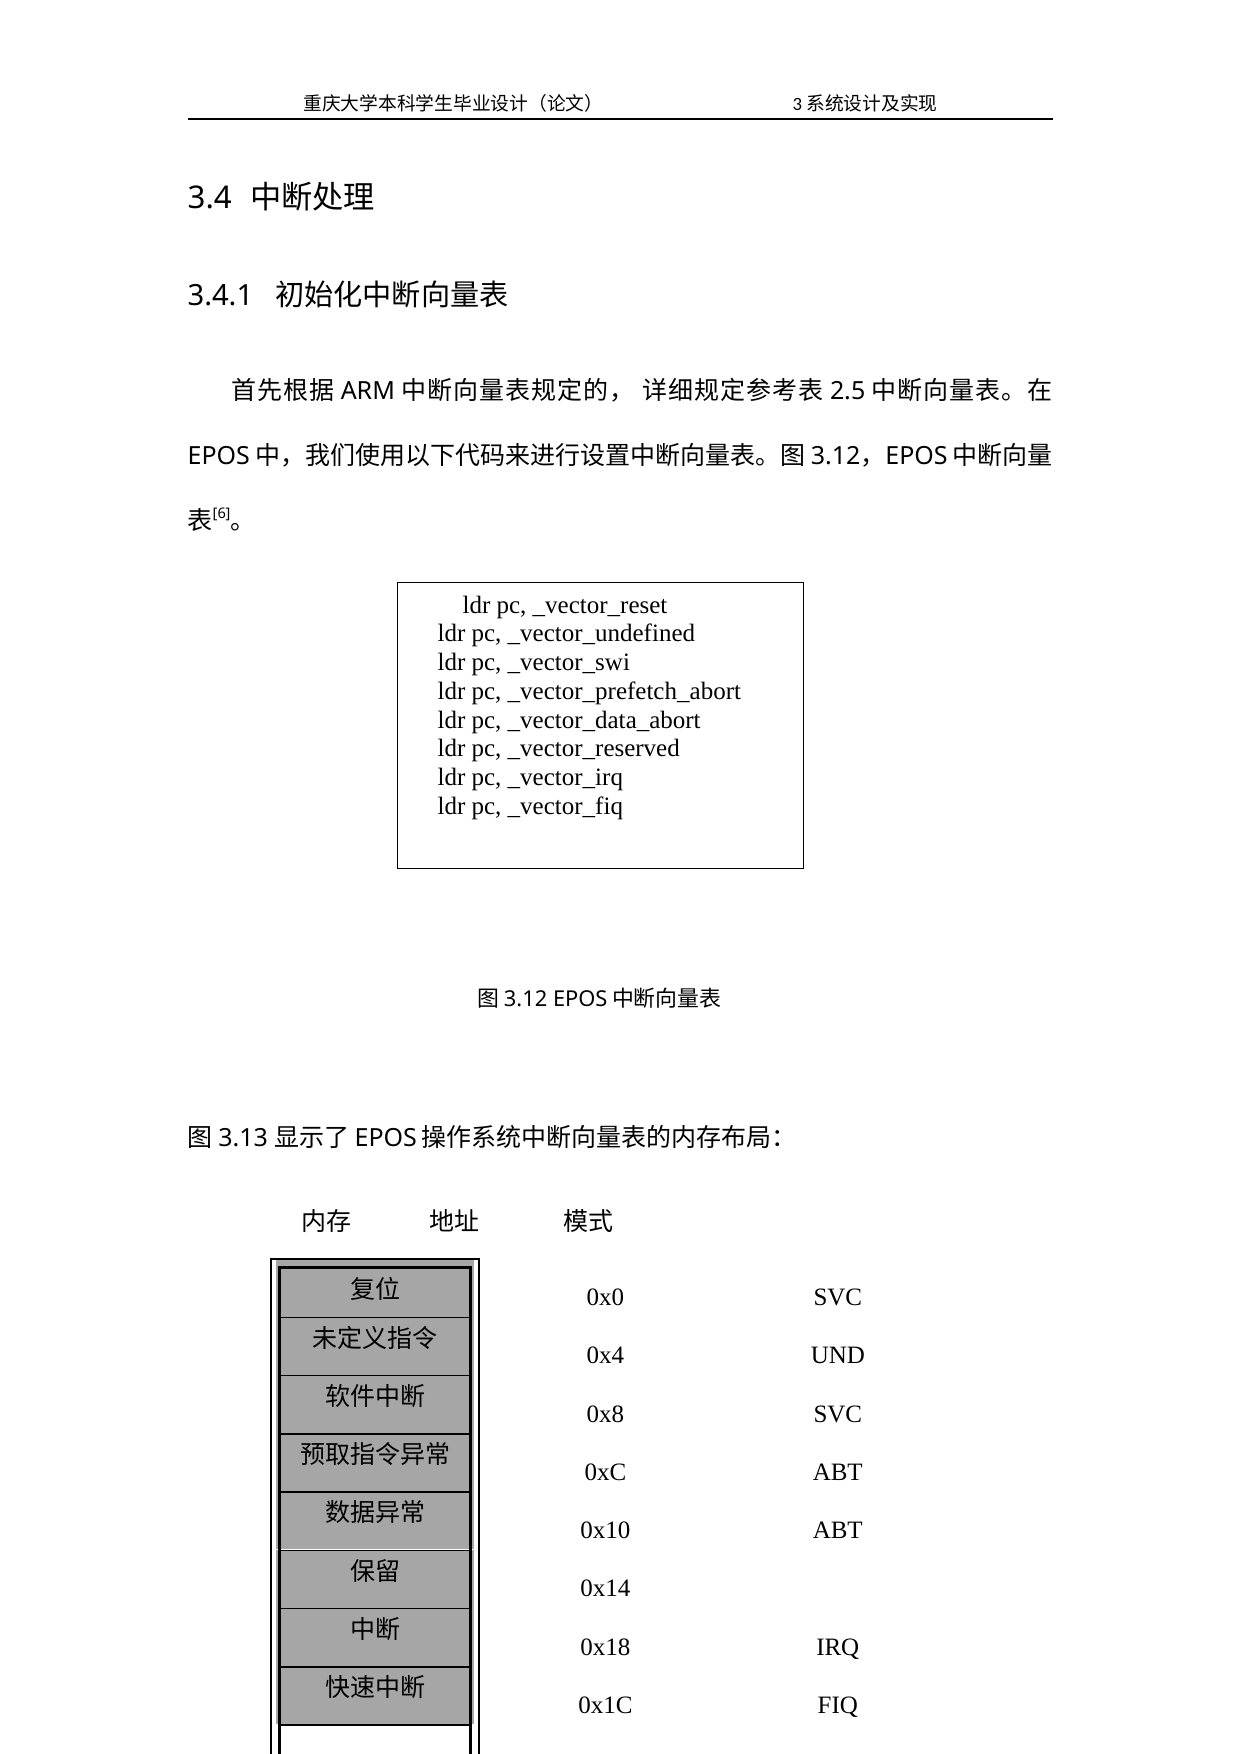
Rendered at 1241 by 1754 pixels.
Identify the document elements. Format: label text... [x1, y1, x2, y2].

text 图 3.13 显示了EPOS操作系统中断向量表的内存布局： [187, 1103, 1053, 1168]
subtitle 初始化中断向量表 [187, 260, 1053, 325]
subtitle 中断处理 [187, 162, 1053, 227]
text 首先根据ARM中断向量表规定的， 详细规定参考表2.5中断向量表。在EPOS中，我们使用以下代码来进行设置中断向量表。图3.12，EPOS中断向量表[6]。 [187, 356, 1053, 551]
